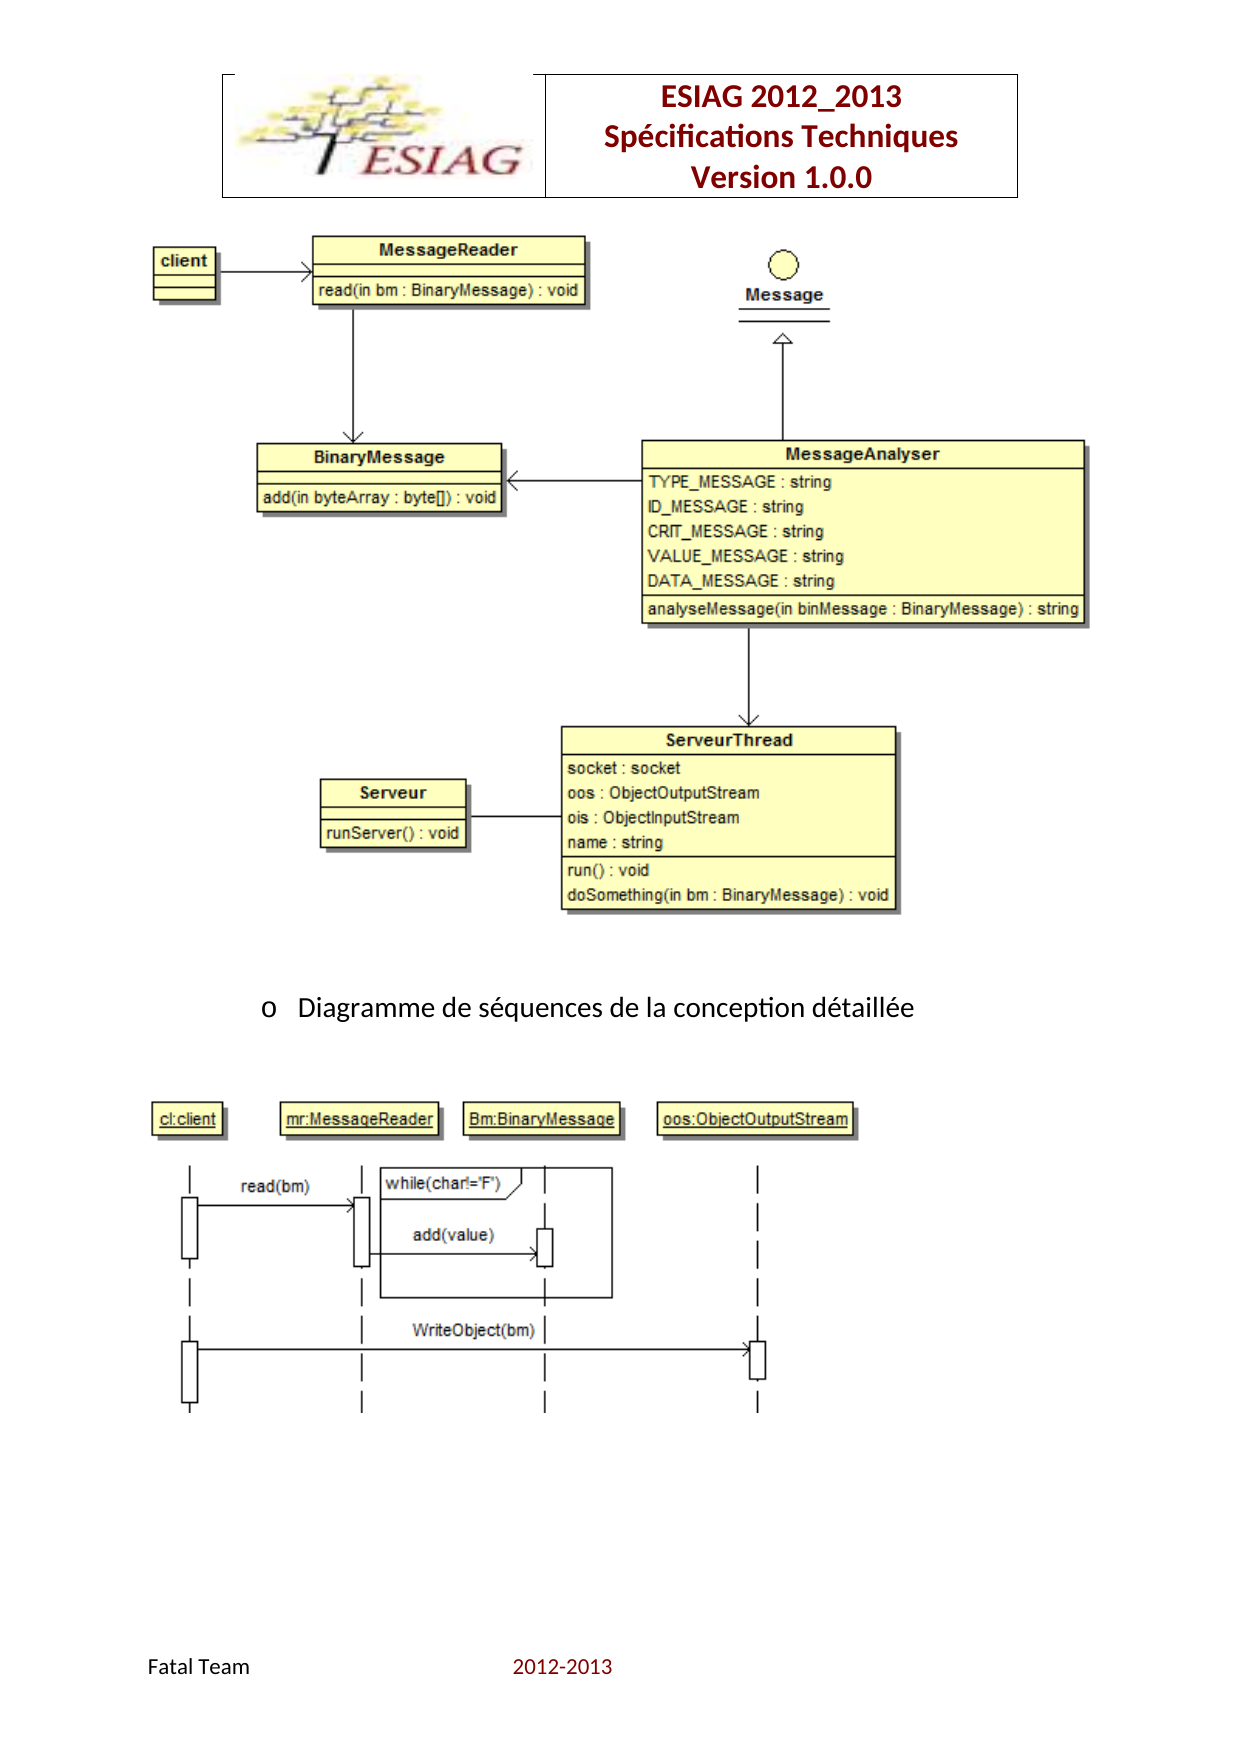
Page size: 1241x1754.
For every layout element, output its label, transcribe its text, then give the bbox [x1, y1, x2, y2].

picture [147, 226, 1093, 918]
picture [234, 74, 534, 179]
picture [147, 1097, 865, 1413]
list Diagramme de séquences de la conception détaillée [260, 989, 1093, 1026]
